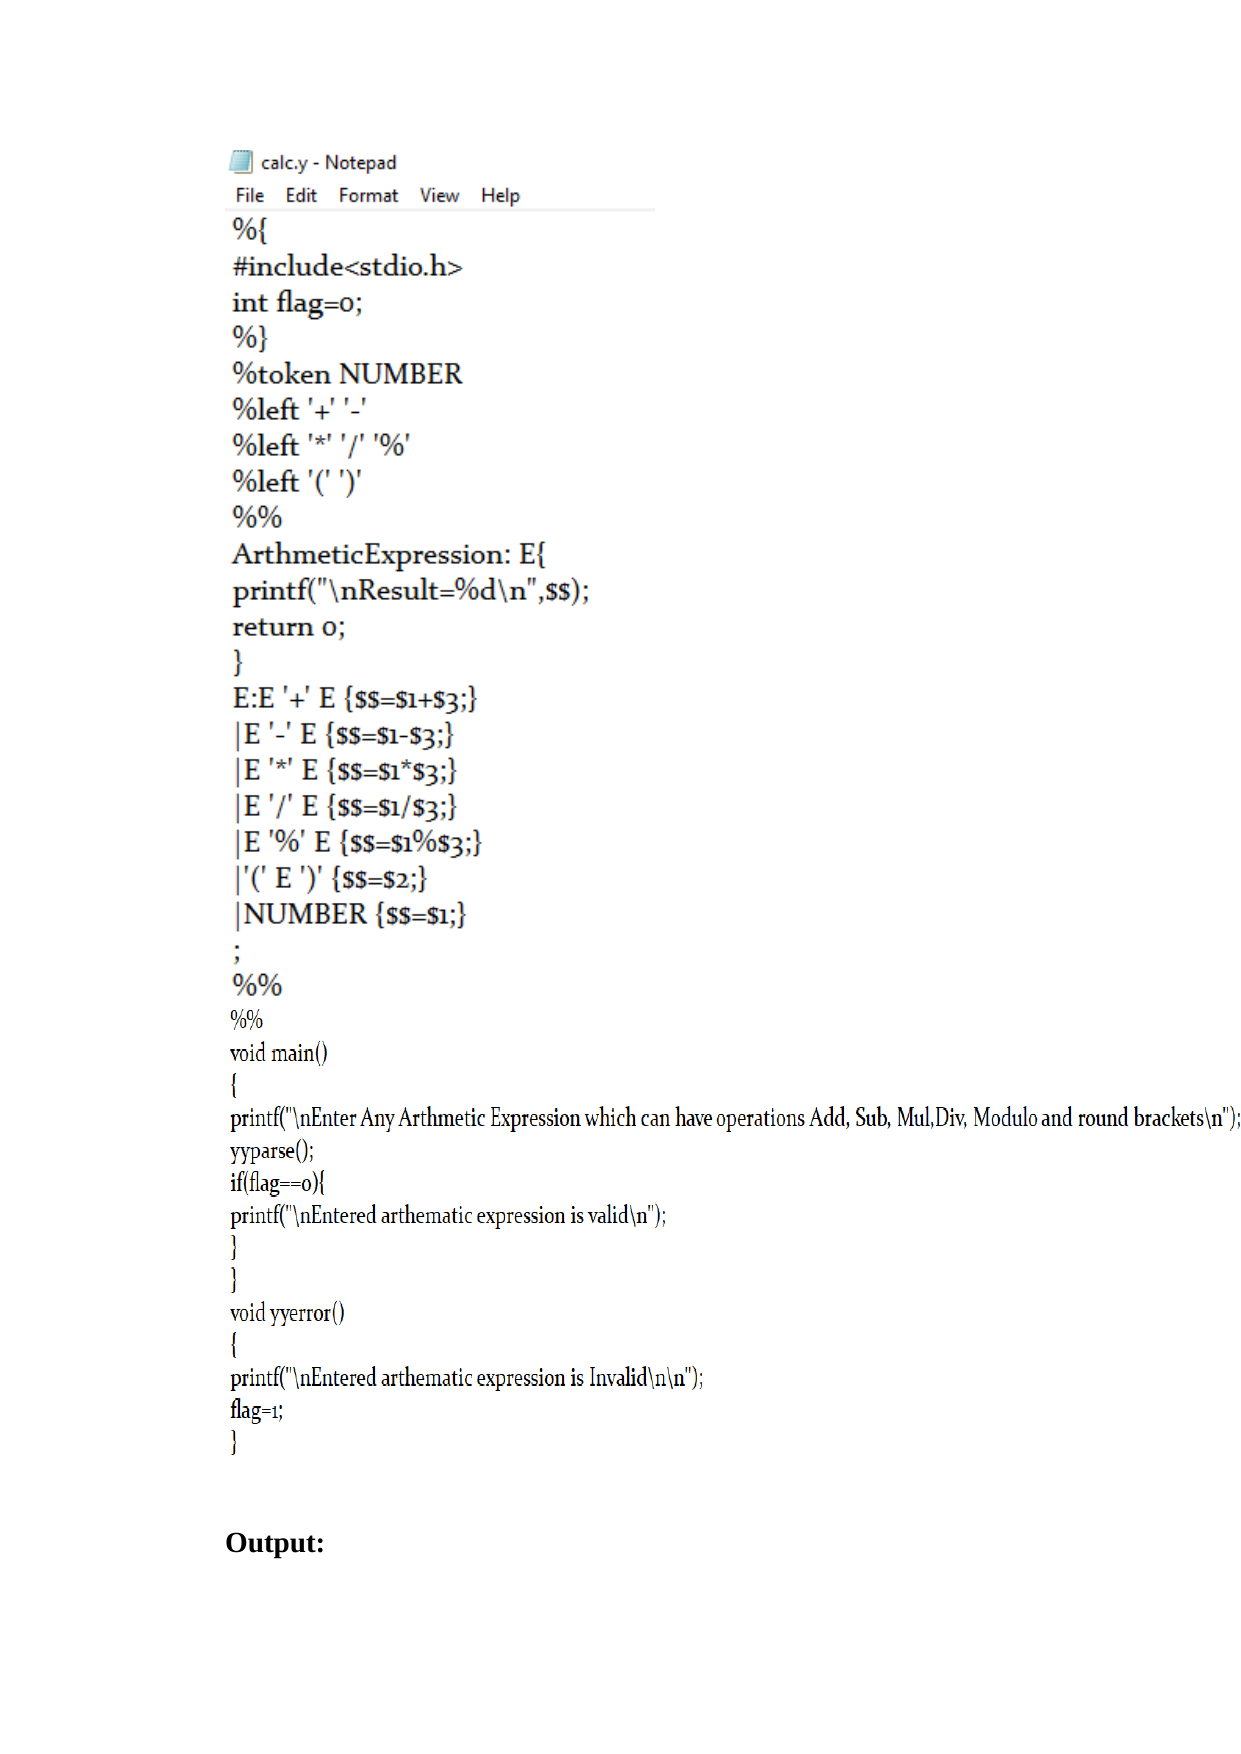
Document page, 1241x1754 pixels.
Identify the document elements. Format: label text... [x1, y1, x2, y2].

picture [225, 150, 655, 999]
picture [225, 1000, 1241, 1487]
text Output: [225, 1525, 1090, 1559]
